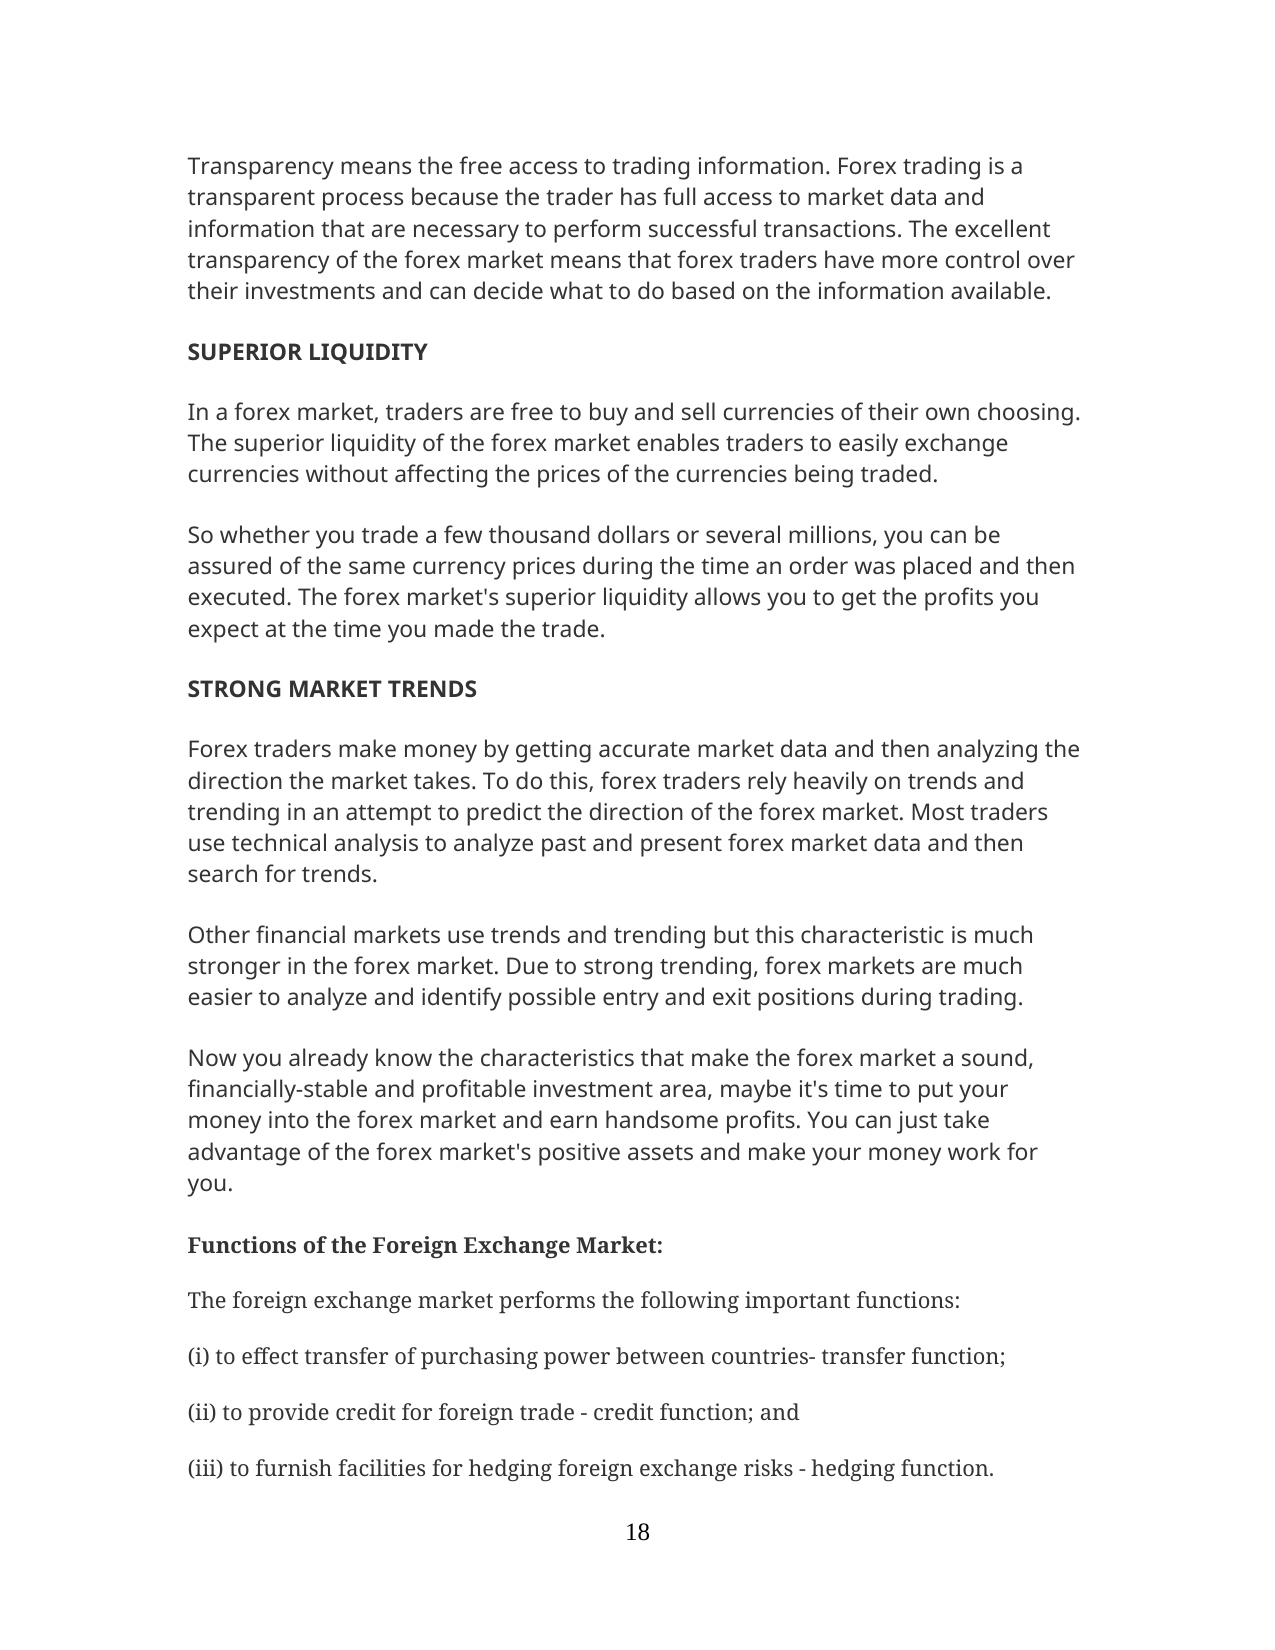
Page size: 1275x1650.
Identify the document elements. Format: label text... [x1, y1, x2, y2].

text In a forex market, traders are free to buy and sell currencies of their own choosing. The superior liquidity of the forex market enables traders to easily exchange currencies without affecting the prices of the currencies being traded. [187, 396, 1087, 489]
text SUPERIOR LIQUIDITY [187, 335, 1087, 367]
text Now you already know the characteristics that make the forex market a sound, financially-stable and profitable investment area, maybe it's time to put your money into the forex market and earn handsome profits. You can just take advantage of the forex market's positive assets and make your money work for you. [187, 1042, 1087, 1198]
text So whether you trade a few thousand dollars or several millions, you can be assured of the same currency prices during the time an order was placed and then executed. The forex market's superior liquidity allows you to get the profits you expect at the time you made the trade. [187, 519, 1087, 644]
text (ii) to provide credit for foreign trade - credit function; and [187, 1394, 1087, 1427]
text STRONG MARKET TRENDS [187, 673, 1087, 704]
text (iii) to furnish facilities for hedging foreign exchange risks - hedging function. [187, 1450, 1087, 1483]
text Forex traders make money by getting accurate market data and then analyzing the direction the market takes. To do this, forex traders rely heavily on trends and trending in an attempt to predict the direction of the forex market. Most traders use technical analysis to analyze past and present forex market data and then search for trends. [187, 733, 1087, 889]
text Transparency means the free access to trading information. Forex trading is a transparent process because the trader has full access to market data and information that are necessary to perform successful transactions. The excellent transparency of the forex market means that forex traders have more control over their investments and can decide what to do based on the information available. [187, 150, 1087, 306]
text Other financial markets use trends and trending but this characteristic is much stronger in the forex market. Due to strong trending, forex markets are much easier to analyze and identify possible entry and exit positions during trading. [187, 919, 1087, 1012]
text (i) to effect transfer of purchasing power between countries- transfer function; [187, 1339, 1087, 1371]
text Functions of the Foreign Exchange Market: [187, 1227, 1087, 1259]
text The foreign exchange market performs the following important functions: [187, 1283, 1087, 1315]
